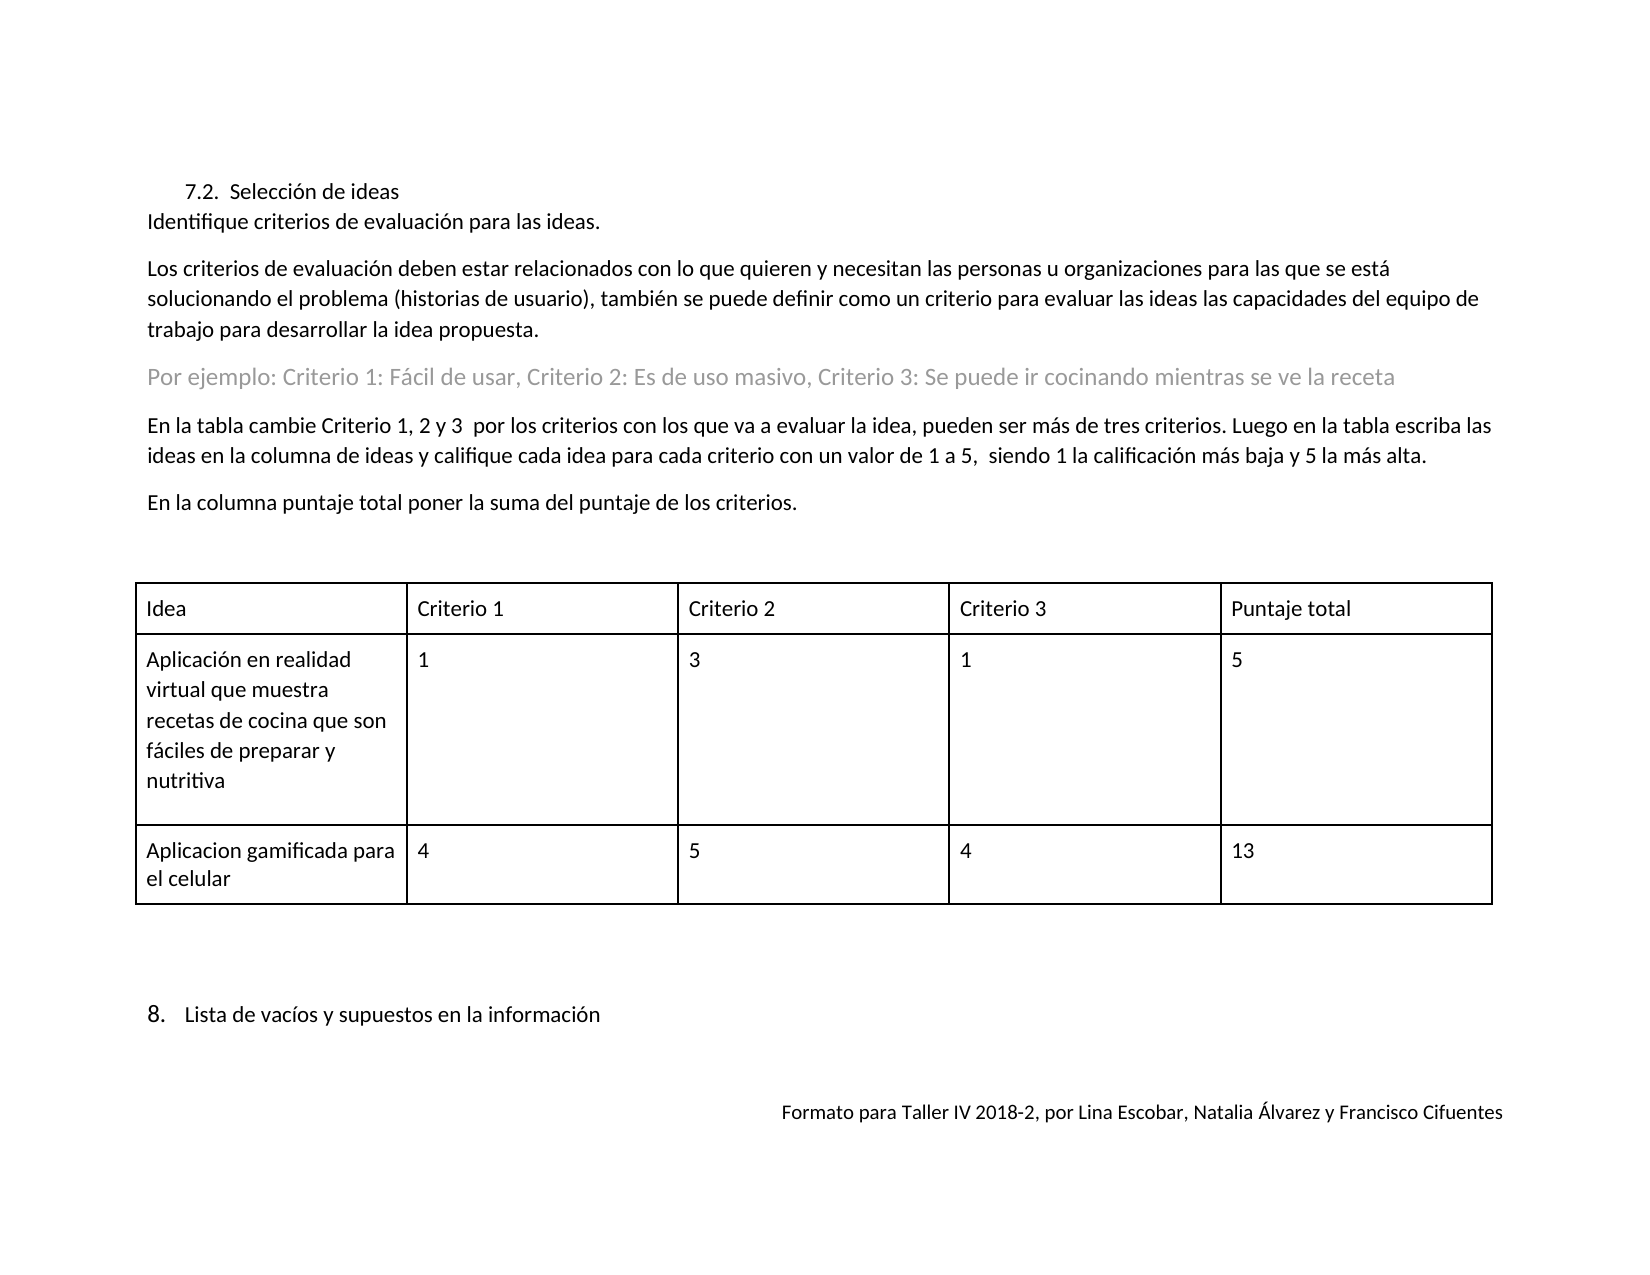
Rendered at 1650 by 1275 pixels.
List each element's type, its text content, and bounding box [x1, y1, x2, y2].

table_cell 1 [950, 635, 1220, 823]
table_header Puntaje total [1222, 584, 1491, 633]
table_cell Aplicación en realidad virtual que muestra recetas de cocina que son fáciles de preparar y nutritiva [137, 635, 406, 823]
list Lista de vacíos y supuestos en la información [147, 998, 1503, 1029]
text Los criterios de evaluación deben estar relacionados con lo que quieren y necesitan las personas u organizaciones para las que se está solucionando el problema (historias de usuario), también se puede definir como un criterio para evaluar las ideas las capacidades del equipo de trabajo para desarrollar la idea propuesta. [147, 254, 1503, 343]
table_header Criterio 2 [679, 584, 948, 633]
table_cell 4 [408, 826, 677, 902]
text En la columna puntaje total poner la suma del puntaje de los criterios. [147, 488, 1503, 516]
table_header Idea [137, 584, 406, 633]
table_cell 4 [950, 826, 1220, 902]
text En la tabla cambie Criterio 1, 2 y 3 por los criterios con los que va a evaluar la idea, pueden ser más de tres criterios. Luego en la tabla escriba las ideas en la columna de ideas y califique cada idea para cada criterio con un valor de 1 a 5, siendo 1 la calificación más baja y 5 la más alta. [147, 411, 1503, 469]
table_cell 3 [679, 635, 948, 823]
table_cell Aplicacion gamificada para el celular [137, 826, 406, 902]
table_header Criterio 3 [950, 584, 1220, 633]
table_cell 5 [679, 826, 948, 902]
list Selección de ideas [184, 177, 1503, 205]
table_cell 13 [1222, 826, 1491, 902]
text Por ejemplo: Criterio 1: Fácil de usar, Criterio 2: Es de uso masivo, Criterio 3: Se puede ir cocinando mientras se ve la receta [147, 362, 1503, 392]
table_cell 1 [408, 635, 677, 823]
text Identifique criterios de evaluación para las ideas. [147, 207, 1503, 235]
table_cell 5 [1222, 635, 1491, 823]
table_header Criterio 1 [408, 584, 677, 633]
